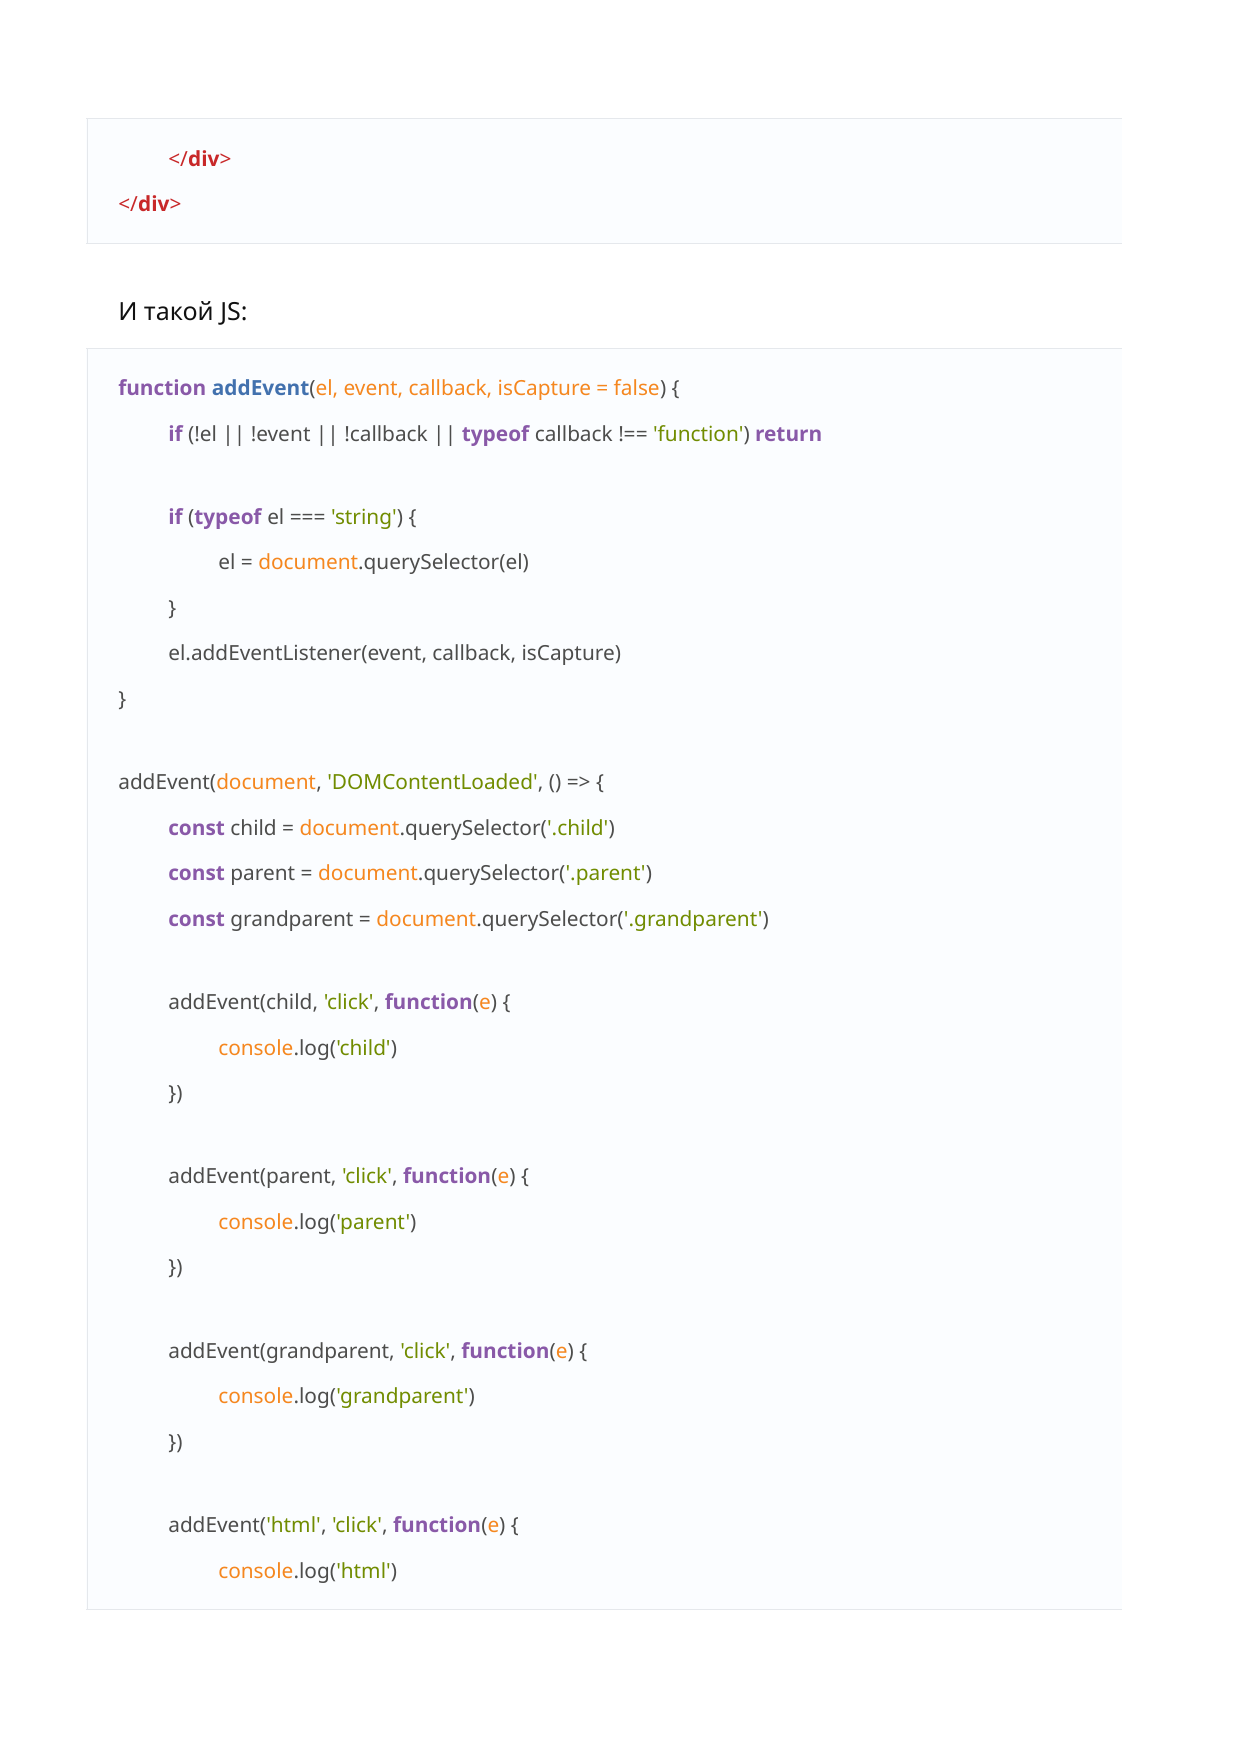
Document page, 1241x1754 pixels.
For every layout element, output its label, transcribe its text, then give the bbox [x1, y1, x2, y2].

text }) [88, 1227, 1122, 1272]
text console.log('child') [88, 1007, 1122, 1053]
text console.log('parent') [88, 1181, 1122, 1227]
text console.log('grandparent') [88, 1356, 1122, 1401]
text } [88, 658, 1122, 704]
text const parent = document.querySelector('.parent') [88, 833, 1122, 878]
text if (typeof el === 'string') { [88, 476, 1122, 522]
text И такой JS: [118, 260, 1122, 328]
text </div> [88, 119, 1122, 164]
text addEvent(grandparent, 'click', function(e) { [88, 1310, 1122, 1356]
text const grandparent = document.querySelector('.grandparent') [88, 878, 1122, 924]
text el = document.querySelector(el) [88, 522, 1122, 567]
text addEvent(parent, 'click', function(e) { [88, 1136, 1122, 1181]
text console.log('html') [88, 1530, 1122, 1609]
text </div> [88, 164, 1122, 243]
text }) [88, 1401, 1122, 1447]
text if (!el || !event || !callback || typeof callback !== 'function') return [88, 393, 1122, 439]
text addEvent('html', 'click', function(e) { [88, 1485, 1122, 1530]
text el.addEventListener(event, callback, isCapture) [88, 613, 1122, 658]
text function addEvent(el, event, callback, isCapture = false) { [88, 349, 1122, 393]
text } [88, 567, 1122, 613]
text addEvent(document, 'DOMContentLoaded', () => { [88, 742, 1122, 787]
text addEvent(child, 'click', function(e) { [88, 962, 1122, 1007]
text }) [88, 1053, 1122, 1098]
text const child = document.querySelector('.child') [88, 787, 1122, 833]
